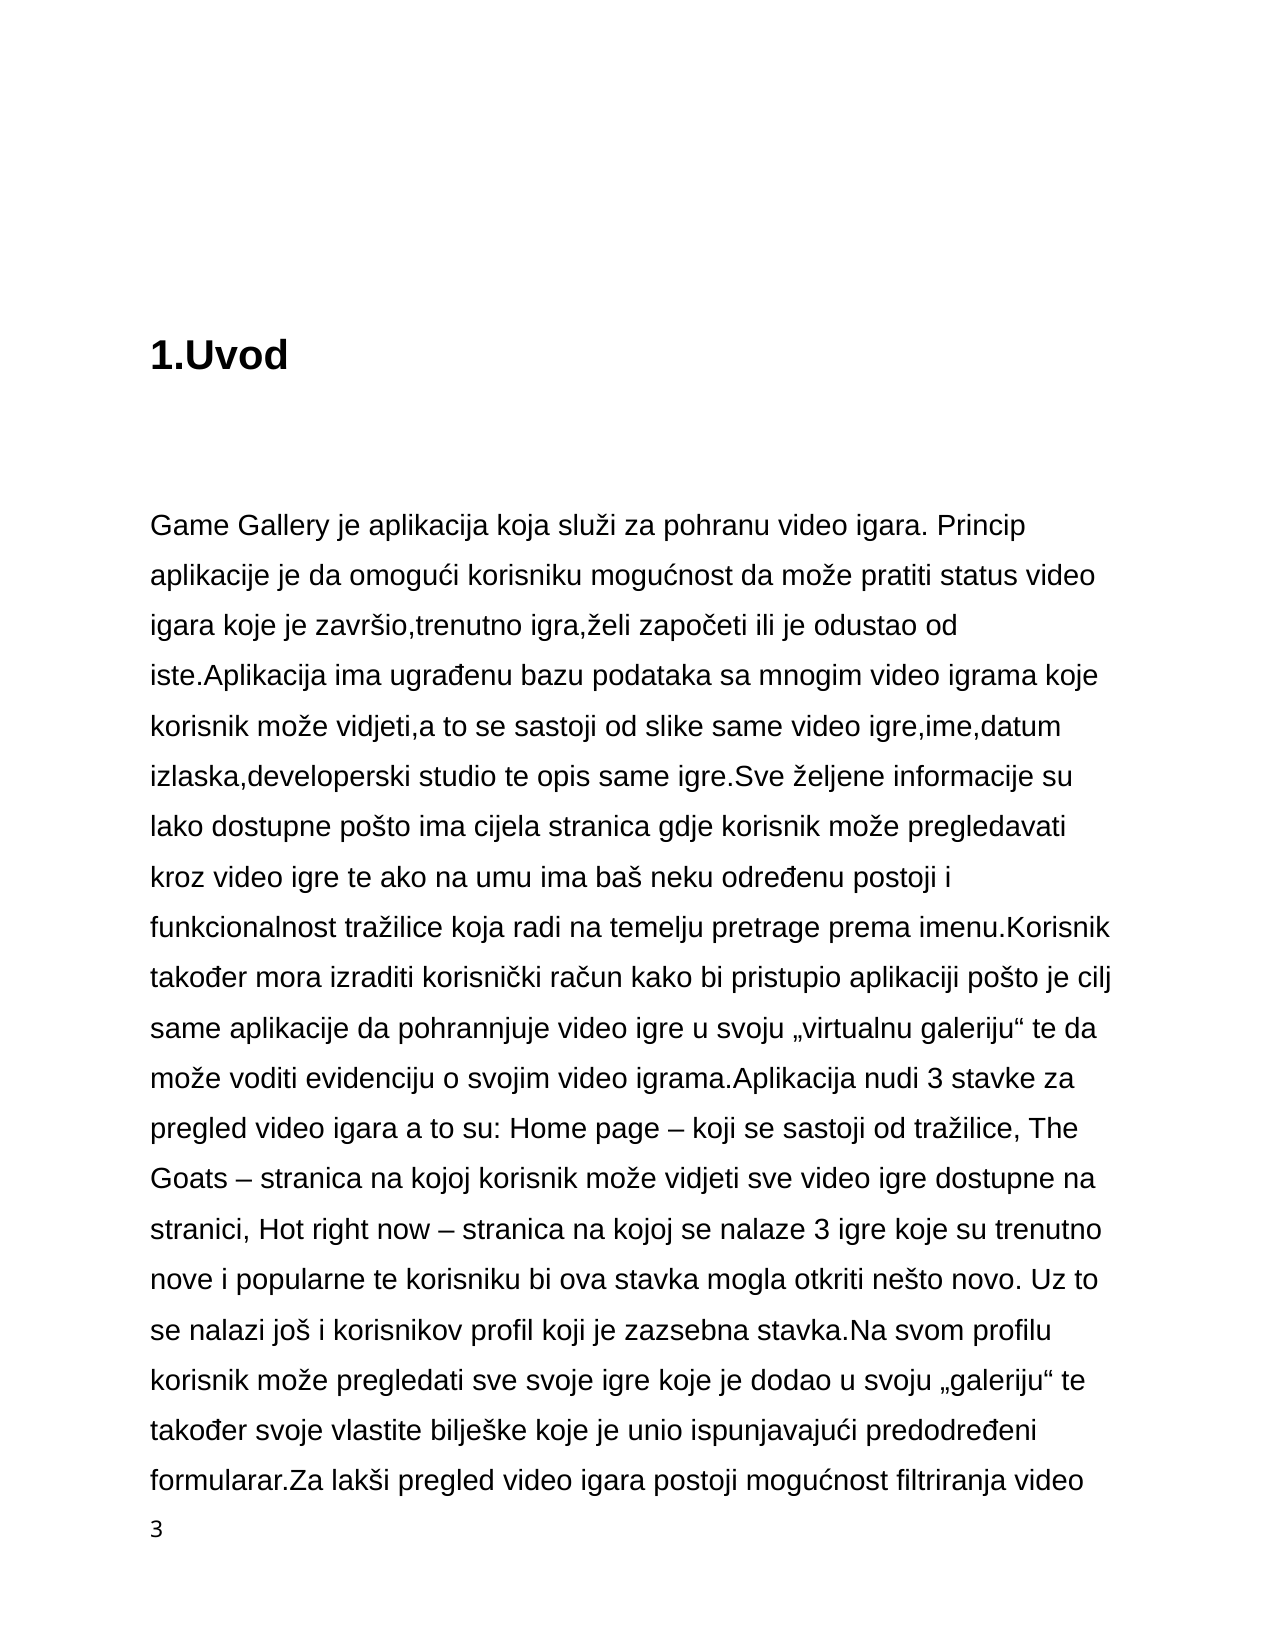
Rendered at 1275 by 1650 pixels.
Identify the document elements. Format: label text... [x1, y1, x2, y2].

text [150, 507, 1125, 1497]
text 1.Uvod [150, 330, 1125, 378]
